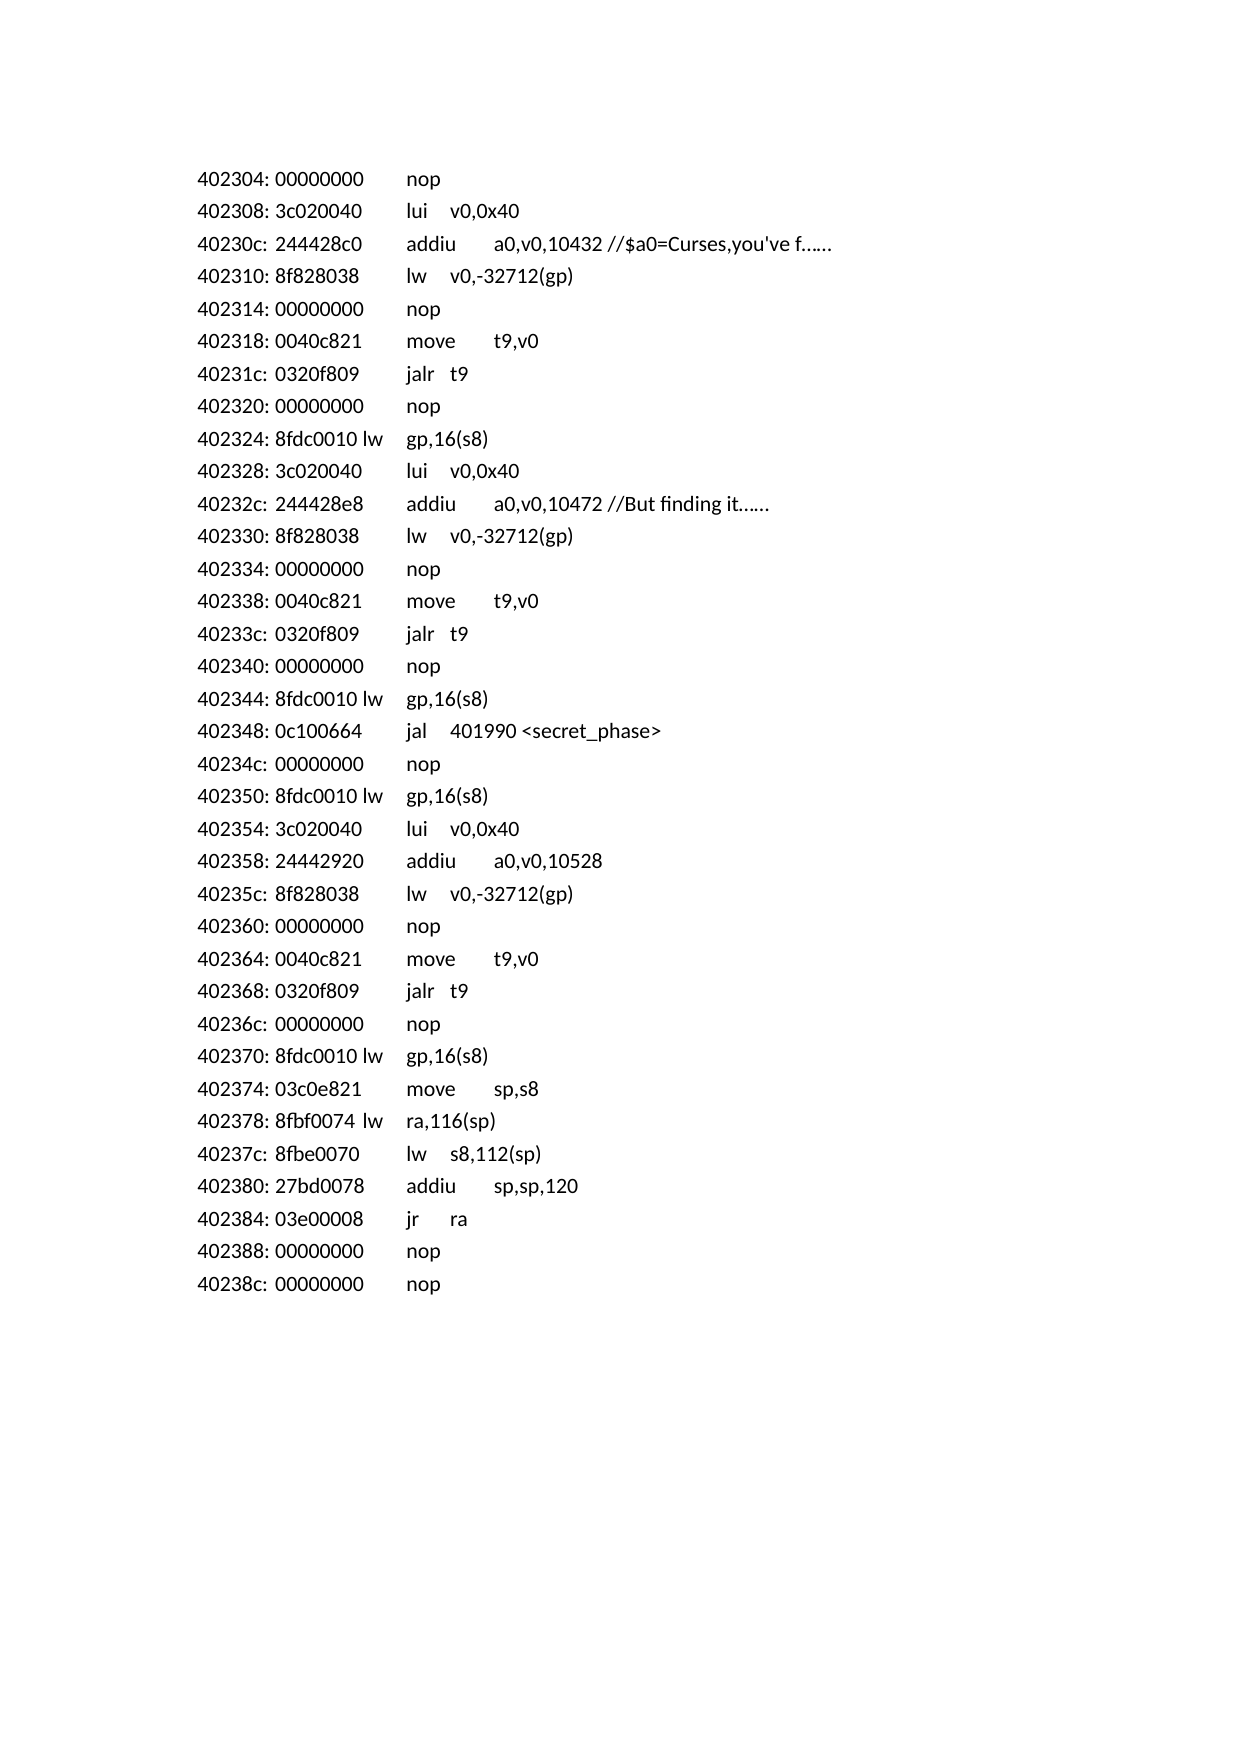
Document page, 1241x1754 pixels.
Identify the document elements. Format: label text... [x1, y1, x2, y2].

text 402378: 8fbf0074 lw ra,116(sp) [187, 1104, 1053, 1137]
text 40237c: 8fbe0070 lw s8,112(sp) [187, 1137, 1053, 1169]
text 402328: 3c020040 lui v0,0x40 [187, 454, 1053, 487]
text 402318: 0040c821 move t9,v0 [187, 324, 1053, 357]
text 40235c: 8f828038 lw v0,-32712(gp) [187, 877, 1053, 909]
text 402334: 00000000 nop [187, 552, 1053, 584]
text 40238c: 00000000 nop [187, 1267, 1053, 1299]
text 402360: 00000000 nop [187, 909, 1053, 942]
text 402310: 8f828038 lw v0,-32712(gp) [187, 259, 1053, 292]
text 402370: 8fdc0010 lw gp,16(s8) [187, 1039, 1053, 1072]
text 402314: 00000000 nop [187, 292, 1053, 324]
text 402344: 8fdc0010 lw gp,16(s8) [187, 682, 1053, 714]
text 402364: 0040c821 move t9,v0 [187, 942, 1053, 974]
text 402380: 27bd0078 addiu sp,sp,120 [187, 1169, 1053, 1202]
text 402384: 03e00008 jr ra [187, 1202, 1053, 1234]
text 402340: 00000000 nop [187, 649, 1053, 682]
text 402304: 00000000 nop [187, 162, 1053, 194]
text 40234c: 00000000 nop [187, 747, 1053, 779]
text 402388: 00000000 nop [187, 1234, 1053, 1267]
text 40230c: 244428c0 addiu a0,v0,10432 //$a0=Curses,you've f…… [187, 227, 1053, 259]
text 402354: 3c020040 lui v0,0x40 [187, 812, 1053, 844]
text 402374: 03c0e821 move sp,s8 [187, 1072, 1053, 1104]
text 402324: 8fdc0010 lw gp,16(s8) [187, 422, 1053, 454]
text 402330: 8f828038 lw v0,-32712(gp) [187, 519, 1053, 552]
text 402358: 24442920 addiu a0,v0,10528 [187, 844, 1053, 877]
text 402350: 8fdc0010 lw gp,16(s8) [187, 779, 1053, 812]
text 402320: 00000000 nop [187, 389, 1053, 422]
text 40232c: 244428e8 addiu a0,v0,10472 //But finding it…… [187, 487, 1053, 519]
text 40236c: 00000000 nop [187, 1007, 1053, 1039]
text 402368: 0320f809 jalr t9 [187, 974, 1053, 1007]
text 402338: 0040c821 move t9,v0 [187, 584, 1053, 617]
text 402348: 0c100664 jal 401990 <secret_phase> [187, 714, 1053, 747]
text 402308: 3c020040 lui v0,0x40 [187, 194, 1053, 227]
text 40231c: 0320f809 jalr t9 [187, 357, 1053, 389]
text 40233c: 0320f809 jalr t9 [187, 617, 1053, 649]
